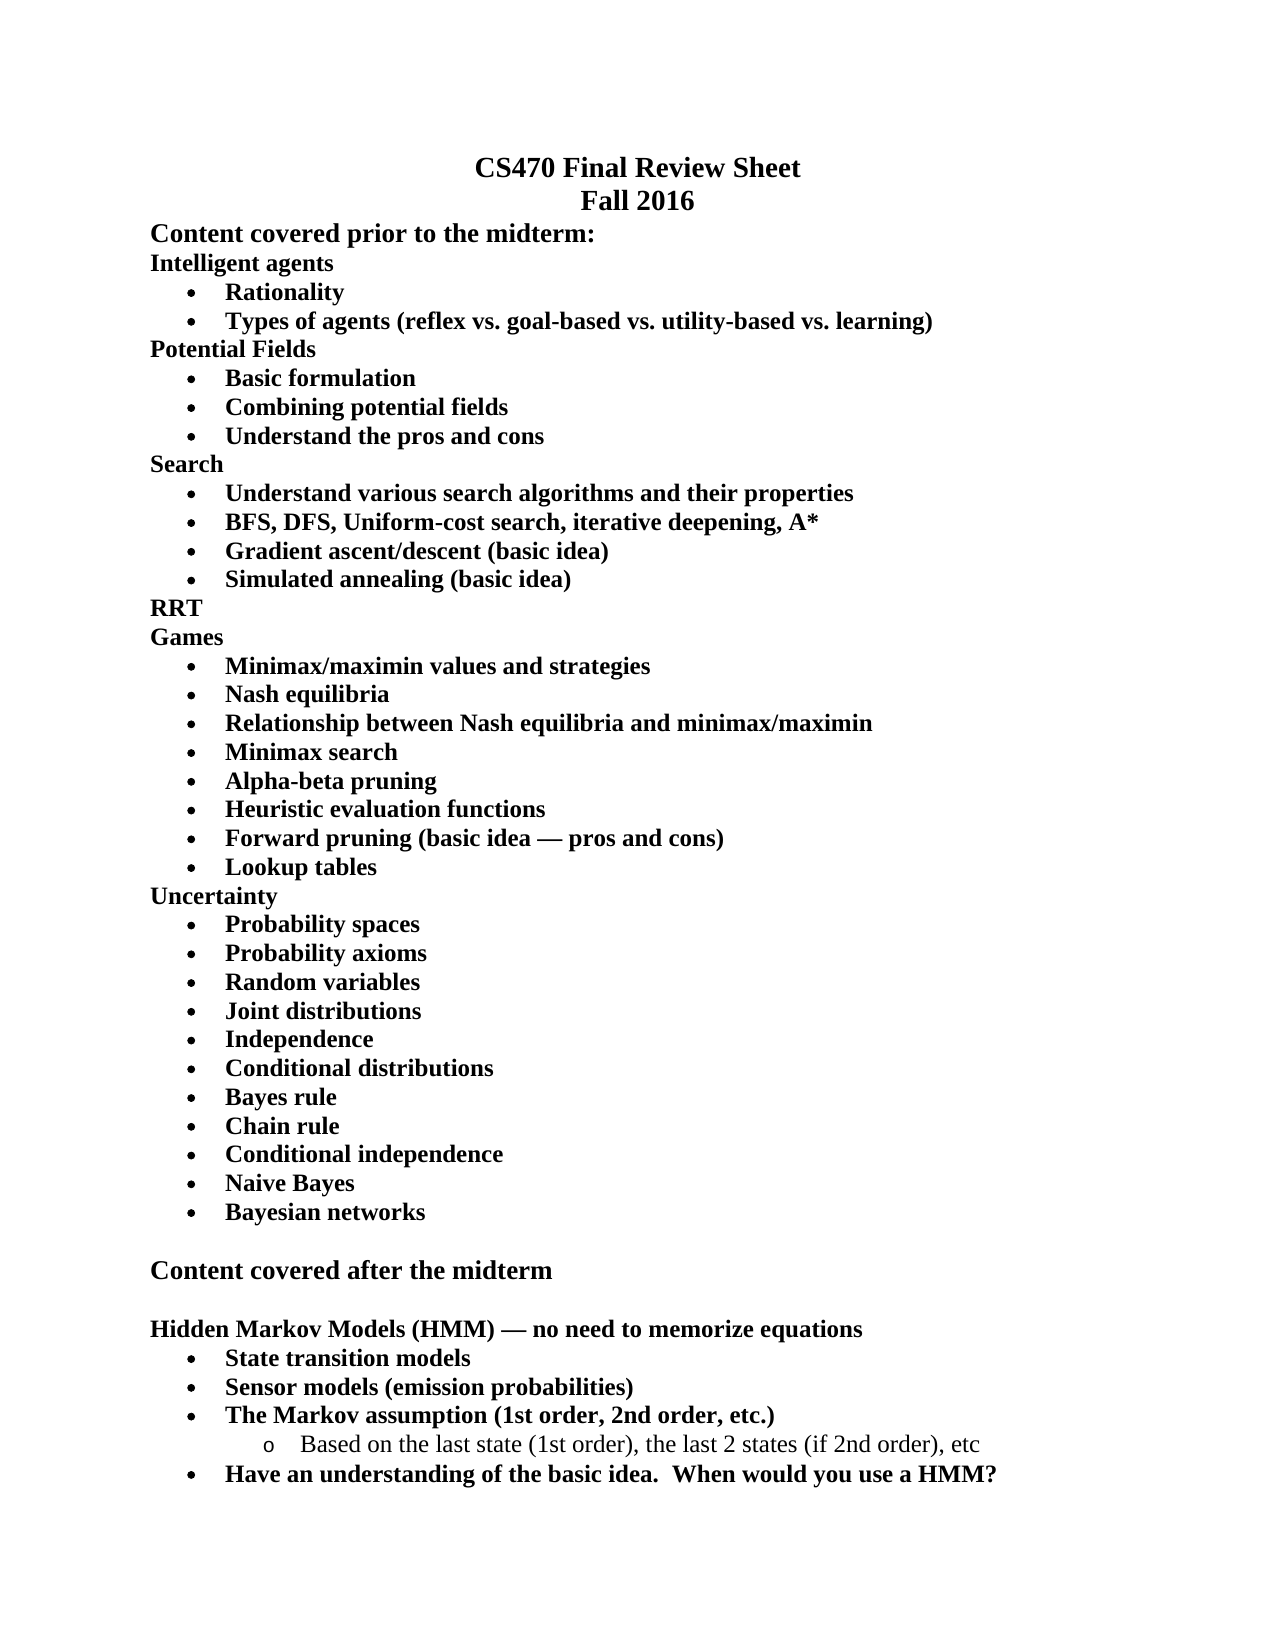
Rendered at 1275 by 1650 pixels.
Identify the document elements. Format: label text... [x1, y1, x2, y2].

list Lookup tables [187, 852, 1125, 881]
list Random variables [187, 967, 1125, 996]
list Understand the pros and cons [187, 421, 1125, 449]
list Simulated annealing (basic idea) [187, 564, 1125, 593]
list Alpha-beta pruning [187, 766, 1125, 794]
text Search [150, 449, 1125, 478]
text RRT [150, 593, 1125, 622]
text Games [150, 622, 1125, 651]
text Potential Fields [150, 334, 1125, 363]
text Uncertainty [150, 881, 1125, 909]
list Forward pruning (basic idea — pros and cons) [187, 823, 1125, 852]
list Combining potential fields [187, 392, 1125, 421]
text Fall 2016 [150, 183, 1125, 217]
list Minimax/maximin values and strategies [187, 651, 1125, 679]
text Content covered after the midterm [150, 1254, 1125, 1286]
list State transition models [187, 1343, 1125, 1372]
list Naive Bayes [187, 1168, 1125, 1197]
list The Markov assumption (1st order, 2nd order, etc.) [187, 1401, 1125, 1429]
list Bayes rule [187, 1082, 1125, 1111]
list Nash equilibria [187, 679, 1125, 708]
list Have an understanding of the basic idea. When would you use a HMM? [187, 1459, 1125, 1488]
list Chain rule [187, 1111, 1125, 1139]
list Understand various search algorithms and their properties [187, 478, 1125, 507]
list Types of agents (reflex vs. goal-based vs. utility-based vs. learning) [187, 306, 1125, 334]
list Probability spaces [187, 909, 1125, 938]
list Probability axioms [187, 938, 1125, 967]
list BFS, DFS, Uniform-cost search, iterative deepening, A* [187, 507, 1125, 536]
list Minimax search [187, 737, 1125, 766]
list Rationality [187, 277, 1125, 306]
list Based on the last state (1st order), the last 2 states (if 2nd order), etc [262, 1429, 1125, 1459]
text Hidden Markov Models (HMM) — no need to memorize equations [150, 1314, 1125, 1343]
list Joint distributions [187, 996, 1125, 1024]
list Conditional distributions [187, 1053, 1125, 1082]
list Gradient ascent/descent (basic idea) [187, 536, 1125, 564]
list Heuristic evaluation functions [187, 794, 1125, 823]
list Bayesian networks [187, 1197, 1125, 1226]
list Basic formulation [187, 363, 1125, 392]
list Conditional independence [187, 1139, 1125, 1168]
list Independence [187, 1024, 1125, 1053]
list Relationship between Nash equilibria and minimax/maximin [187, 708, 1125, 737]
text Intelligent agents [150, 248, 1125, 277]
text CS470 Final Review Sheet [150, 150, 1125, 183]
text Content covered prior to the midterm: [150, 217, 1125, 248]
list Sensor models (emission probabilities) [187, 1372, 1125, 1401]
